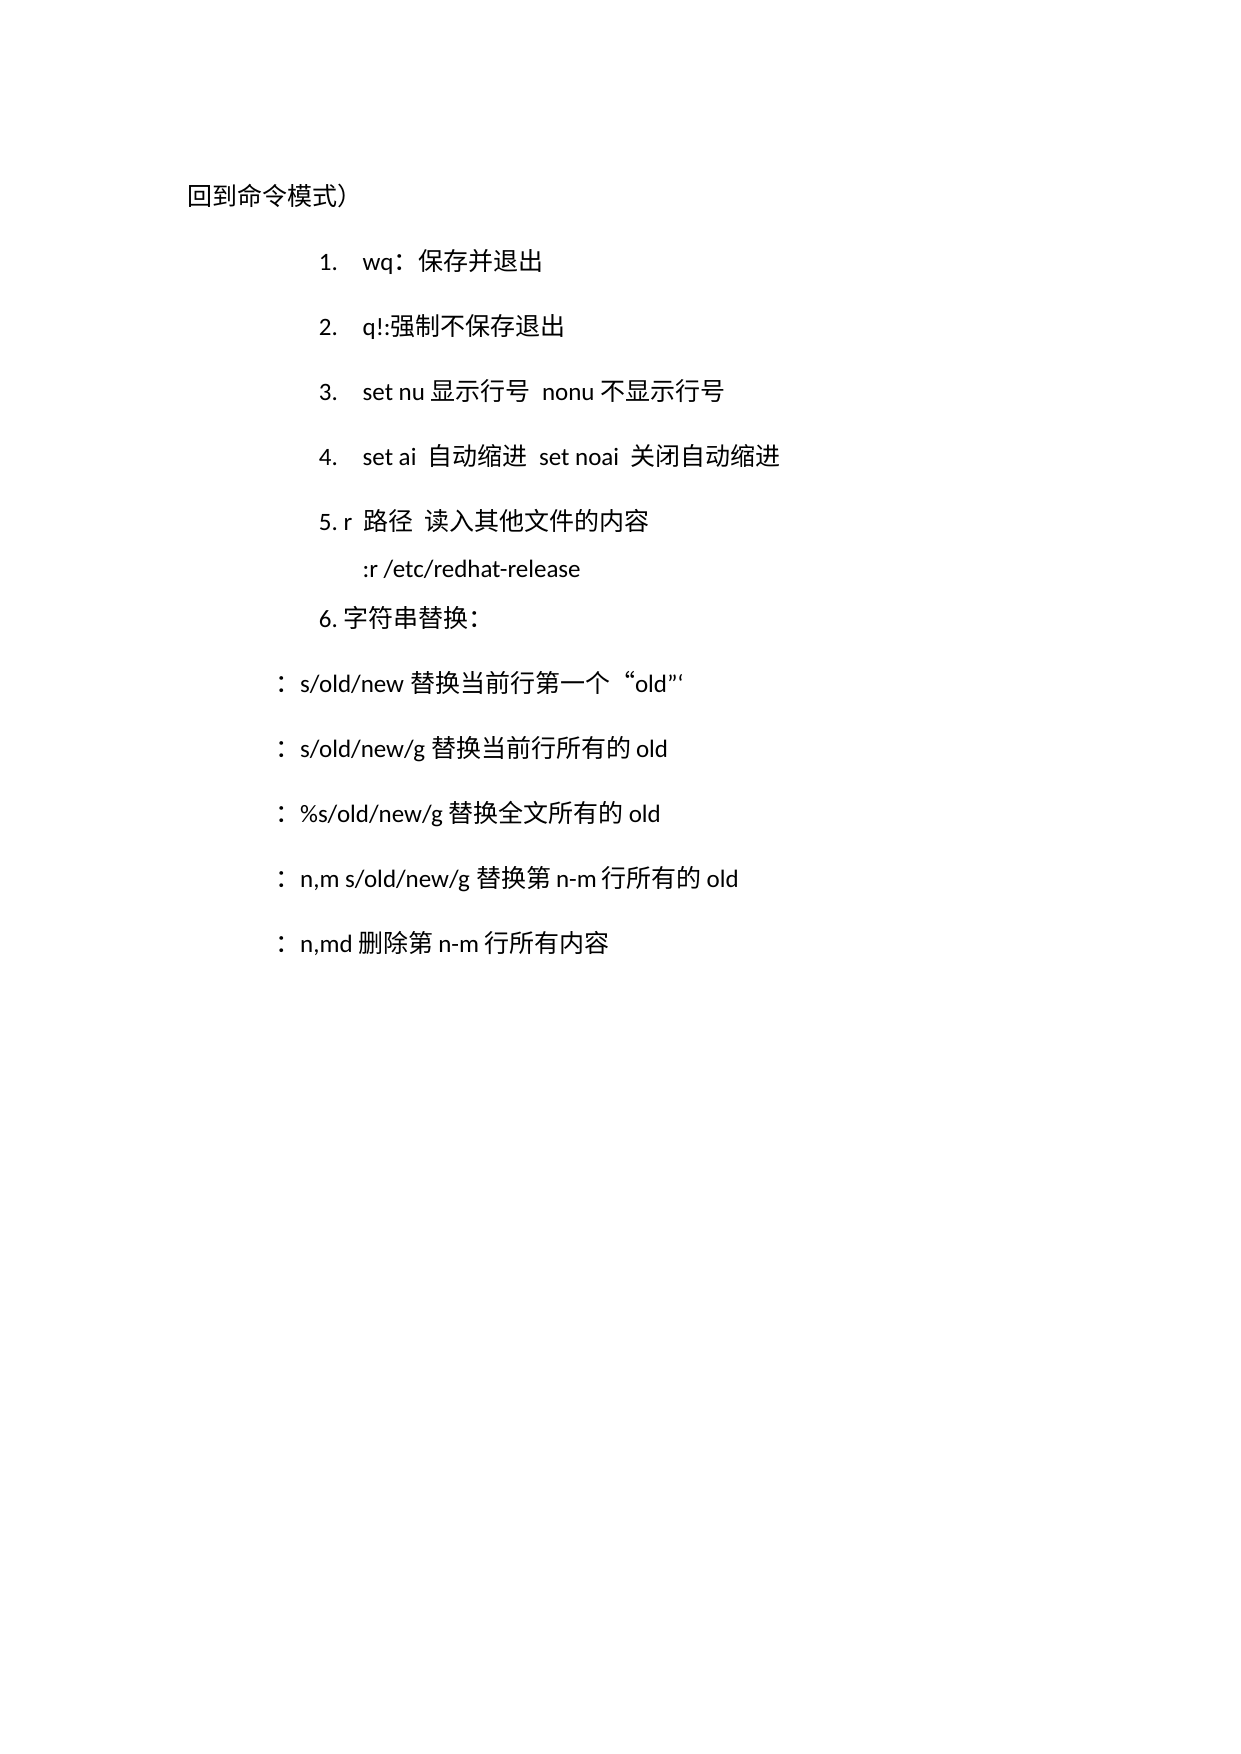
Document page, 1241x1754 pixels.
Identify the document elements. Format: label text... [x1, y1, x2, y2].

list set ai 自动缩进 set noai 关闭自动缩进 [319, 422, 1053, 487]
list set nu 显示行号 nonu 不显示行号 [319, 357, 1053, 422]
list :r /etc/redhat-release [319, 552, 1053, 584]
list ：n,m s/old/new/g 替换第n-m行所有的old [231, 844, 1053, 909]
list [187, 162, 1053, 227]
list ：s/old/new/g 替换当前行所有的old [231, 714, 1053, 779]
list ：n,md 删除第n-m行所有内容 [231, 909, 1053, 974]
list q!:强制不保存退出 [319, 292, 1053, 357]
list wq：保存并退出 [319, 227, 1053, 292]
list ：%s/old/new/g 替换全文所有的old [231, 779, 1053, 844]
list 6. 字符串替换： [319, 584, 1053, 649]
list ：s/old/new 替换当前行第一个“old”‘ [231, 649, 1053, 714]
list 5. r 路径 读入其他文件的内容 [275, 487, 1053, 552]
